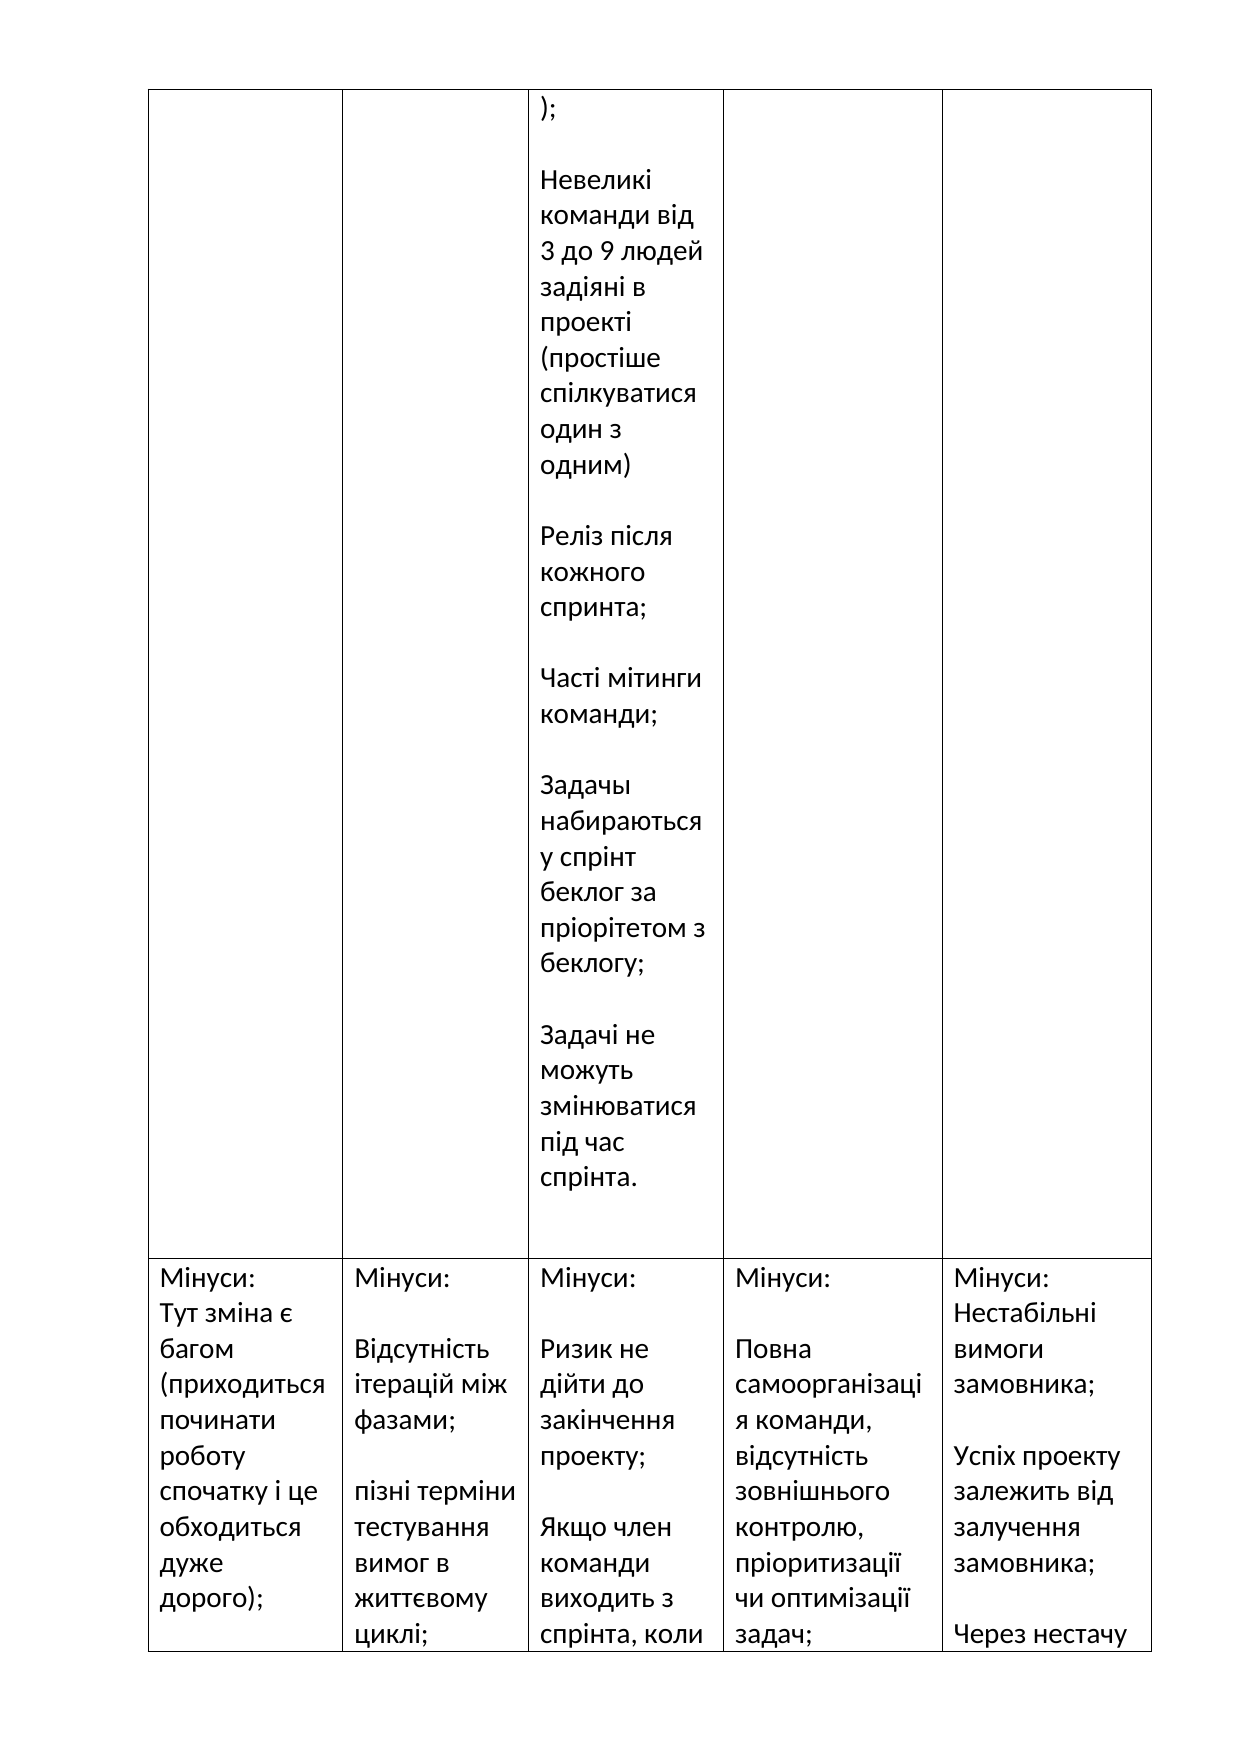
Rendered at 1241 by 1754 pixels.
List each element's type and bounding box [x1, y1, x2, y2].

table_cell [724, 1259, 942, 1651]
table_cell [149, 90, 342, 1258]
table_cell [529, 1259, 723, 1651]
table_cell [343, 90, 528, 1258]
table_cell [724, 90, 942, 1258]
table_cell [943, 1259, 1151, 1651]
table_cell [343, 1259, 528, 1651]
table_cell [943, 90, 1151, 1258]
table_cell [149, 1259, 342, 1651]
table_cell [529, 90, 723, 1258]
